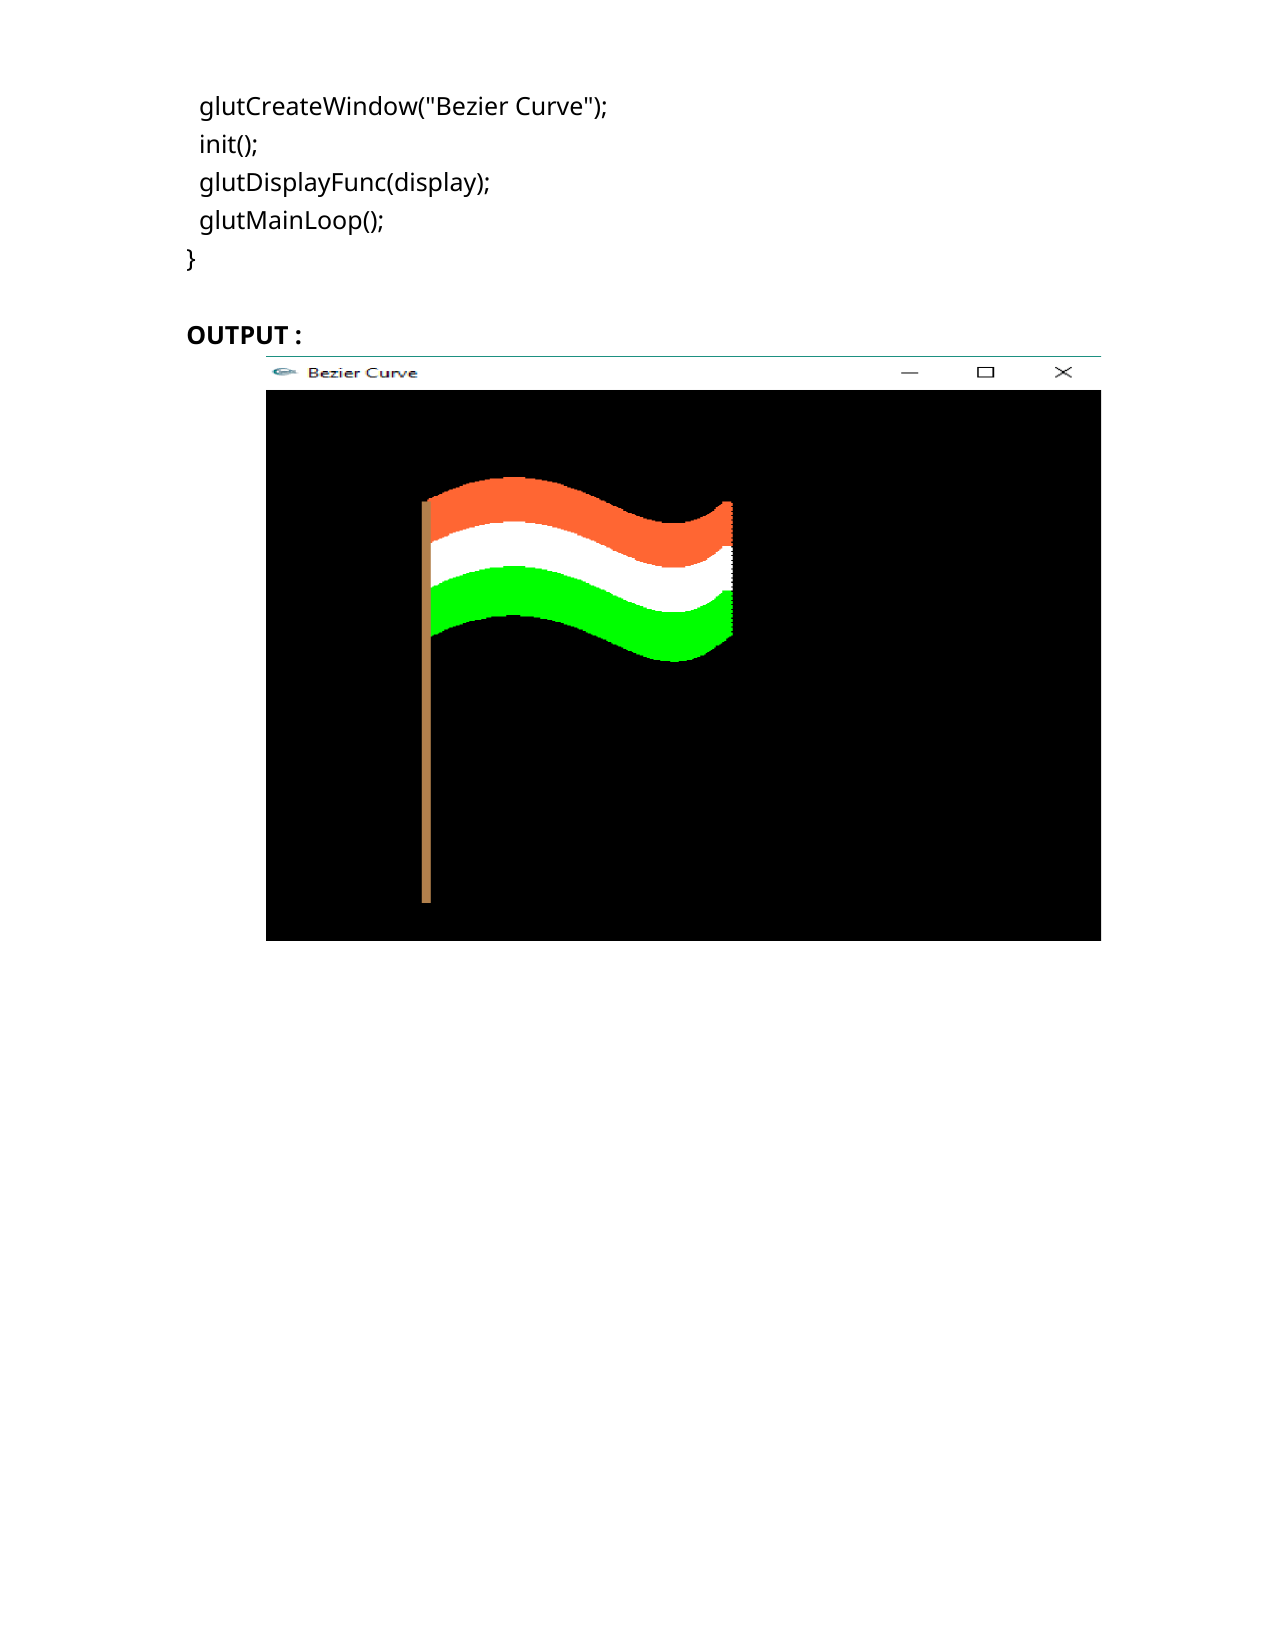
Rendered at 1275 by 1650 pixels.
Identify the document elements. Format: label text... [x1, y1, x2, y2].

text glutDisplayFunc(display); [186, 164, 1165, 198]
text } [186, 241, 1165, 274]
text glutMainLoop(); [186, 203, 1165, 236]
text init(); [186, 127, 1165, 160]
text OUTPUT : [186, 317, 1163, 351]
picture [265, 355, 1102, 941]
text glutCreateWindow("Bezier Curve"); [186, 88, 1165, 122]
